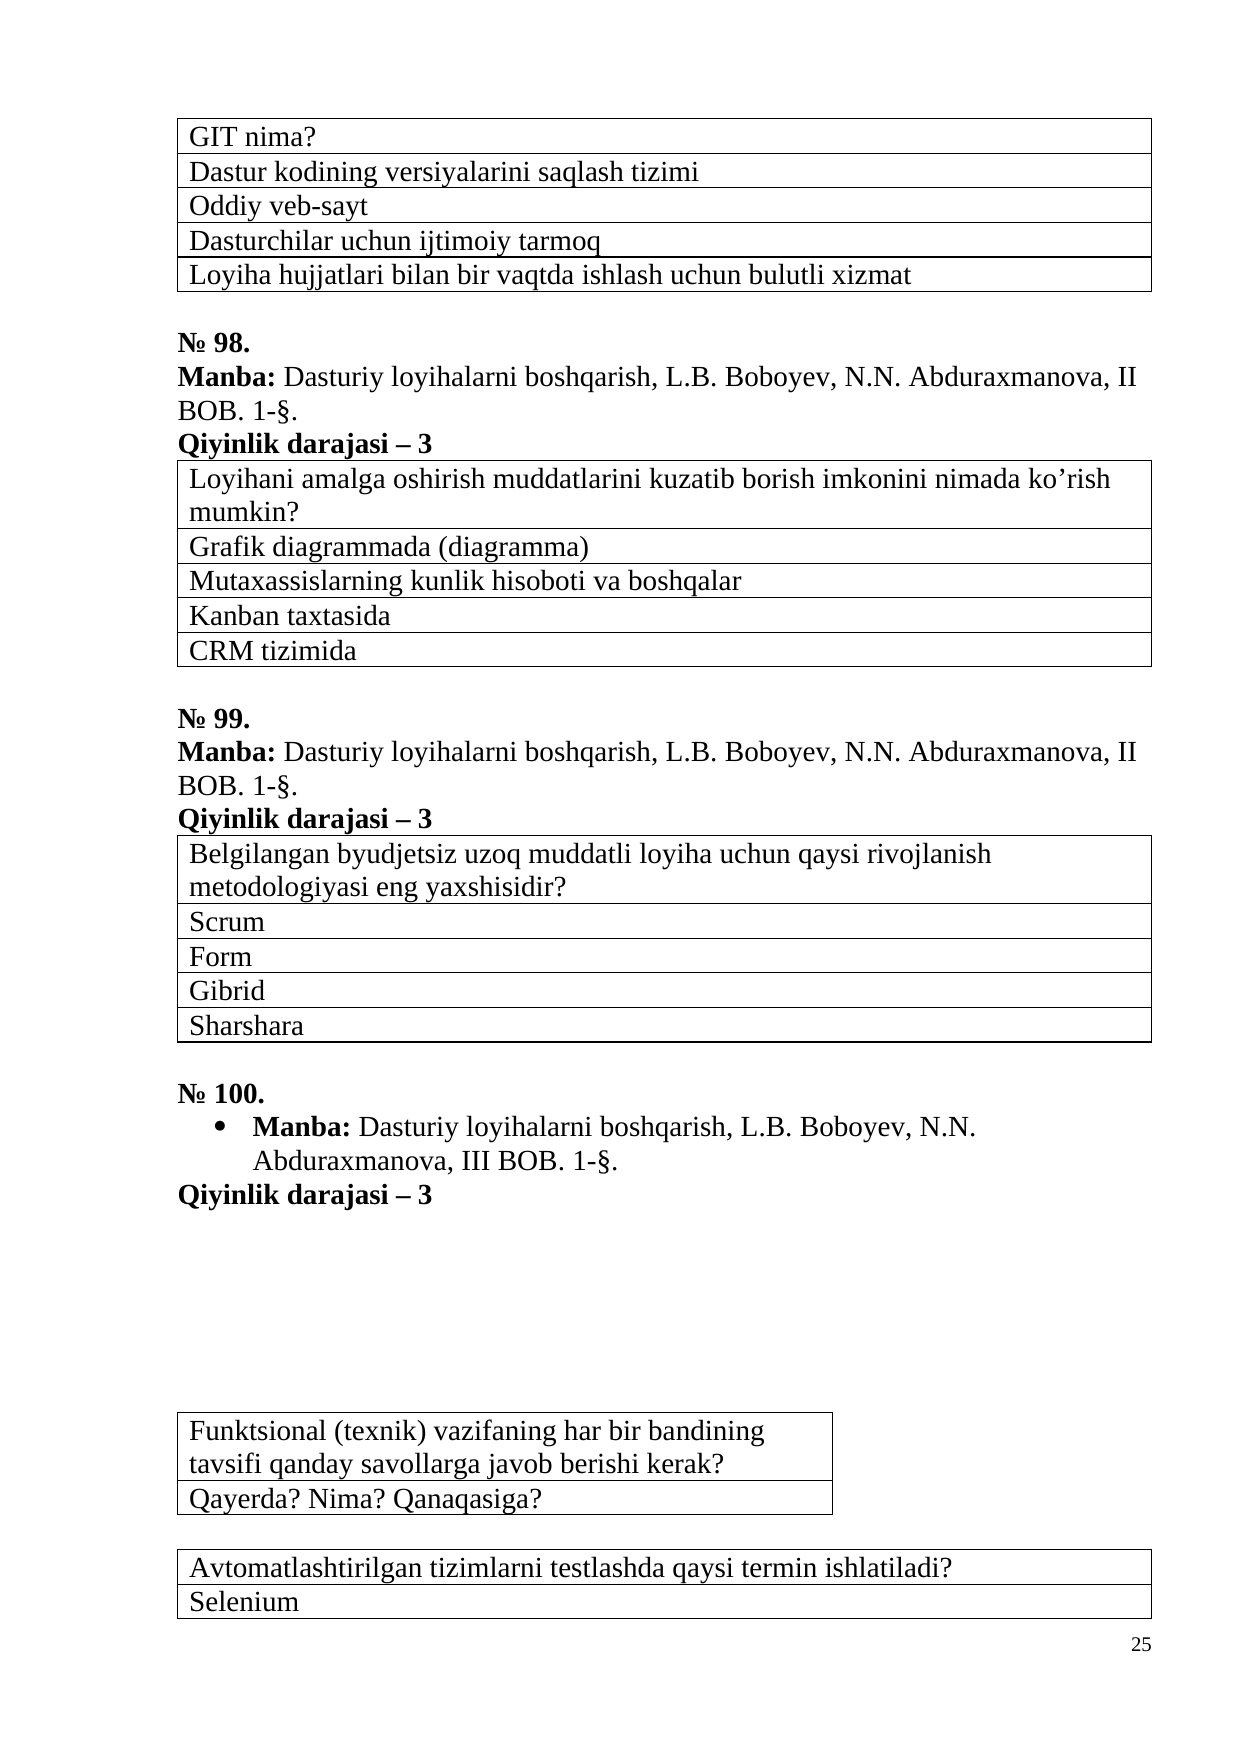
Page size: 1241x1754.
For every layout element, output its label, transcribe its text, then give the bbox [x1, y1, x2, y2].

table_header Funktsional (texnik) vazifaning har bir bandining tavsifi qanday savollarga javob berishi kerak? [178, 1413, 832, 1480]
table_cell Loyiha hujjatlari bilan bir vaqtda ishlash uchun bulutli xizmat [178, 258, 1151, 291]
table_cell Qayerda? Nima? Qanaqasiga? [178, 1481, 832, 1514]
table_cell Dasturchilar uchun ijtimoiy tarmoq [178, 223, 1151, 256]
table_cell Scrum [178, 904, 1151, 938]
text № 98. [177, 326, 1152, 359]
table_cell CRM tizimida [178, 633, 1151, 666]
table_cell Gibrid [178, 973, 1151, 1007]
list Manba: Dasturiy loyihalarni boshqarish, L.B. Boboyev, N.N. Abduraxmanova, III BOB. 1-§. [215, 1109, 1152, 1177]
text № 99. [177, 701, 1152, 734]
table_cell Dastur kodining versiyalarini saqlash tizimi [178, 154, 1151, 187]
text Qiyinlik darajasi – 3 [177, 426, 1152, 460]
text Manba: Dasturiy loyihalarni boshqarish, L.B. Boboyev, N.N. Abduraxmanova, II BOB. 1-§. [177, 359, 1152, 426]
table_header Loyihani amalga oshirish muddatlarini kuzatib borish imkonini nimada ko’rish mumkin? [178, 461, 1151, 528]
text Qiyinlik darajasi – 3 [177, 1177, 1152, 1210]
text Qiyinlik darajasi – 3 [177, 801, 1152, 835]
table_header Belgilangan byudjetsiz uzoq muddatli loyiha uchun qaysi rivojlanish metodologiyasi eng yaxshisidir? [178, 836, 1151, 903]
text № 100. [177, 1076, 1152, 1109]
table_cell Selenium [178, 1585, 1151, 1618]
table_header GIT nima? [178, 119, 1151, 153]
table_header Avtomatlashtirilgan tizimlarni testlashda qaysi termin ishlatiladi? [178, 1550, 1151, 1583]
table_cell Sharshara [178, 1008, 1151, 1041]
table_cell Oddiy veb-sayt [178, 188, 1151, 222]
table_cell Grafik diagrammada (diagramma) [178, 529, 1151, 562]
table_cell Mutaxassislarning kunlik hisoboti va boshqalar [178, 564, 1151, 597]
table_cell Kanban taxtasida [178, 598, 1151, 632]
text Manba: Dasturiy loyihalarni boshqarish, L.B. Boboyev, N.N. Abduraxmanova, II BOB. 1-§. [177, 734, 1152, 801]
table_cell Form [178, 939, 1151, 972]
